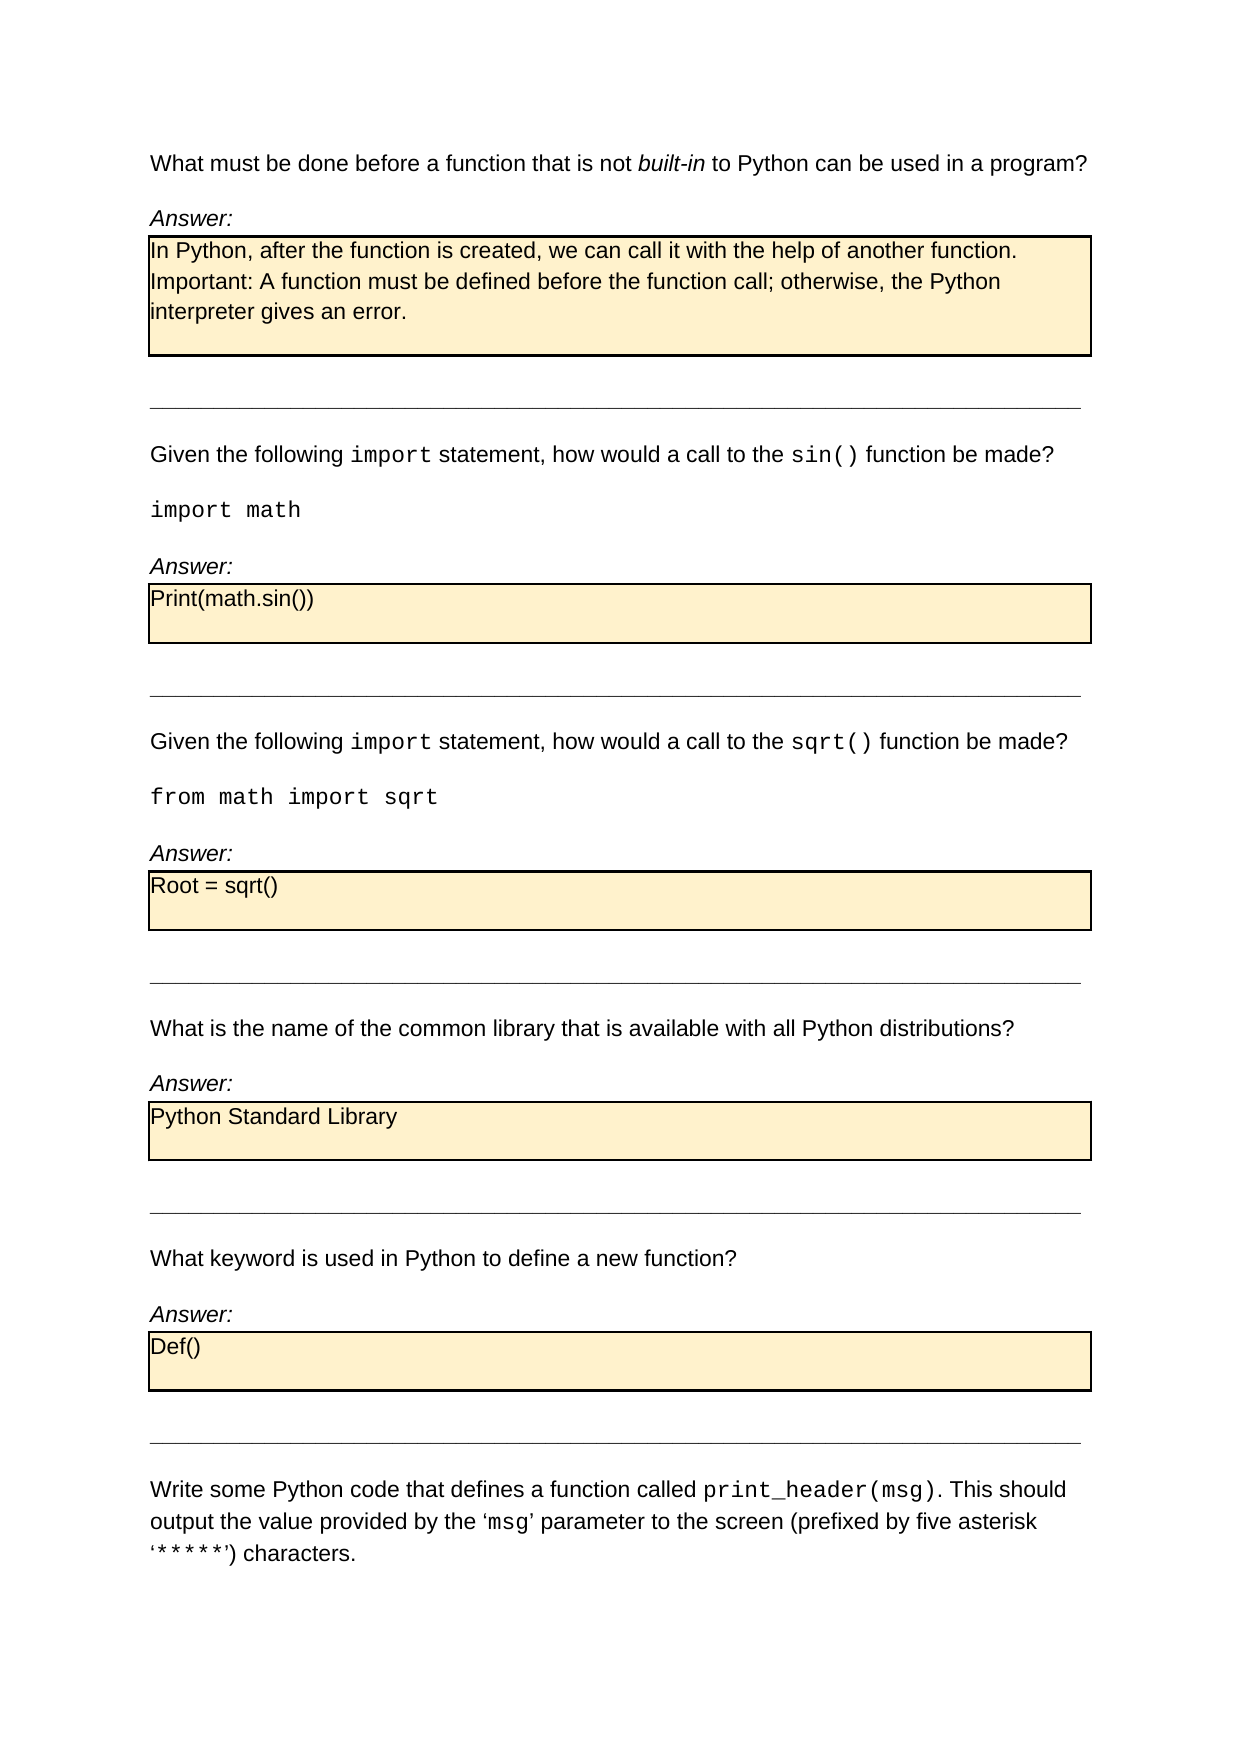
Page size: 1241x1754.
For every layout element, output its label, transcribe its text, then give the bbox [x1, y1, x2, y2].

text _________________________________________________________________________ [150, 1190, 1090, 1217]
text Given the following import statement, how would a call to the sqrt() function be made? [150, 728, 1090, 756]
text import math [150, 498, 1090, 524]
text Root = sqrt() [150, 873, 1090, 899]
text Answer: [150, 1070, 1090, 1097]
text Given the following import statement, how would a call to the sin() function be made? [150, 441, 1090, 469]
text Answer: [150, 840, 1090, 867]
text _________________________________________________________________________ [150, 1420, 1090, 1447]
text from math import sqrt [150, 785, 1090, 811]
text Print(math.sin()) [150, 585, 1090, 612]
text _________________________________________________________________________ [150, 673, 1090, 699]
text Answer: [150, 553, 1090, 579]
text _________________________________________________________________________ [150, 960, 1090, 986]
text In Python, after the function is created, we can call it with the help of another function. Important: A function must be defined before the function call; otherwise, the Python interpreter gives an error. [150, 238, 1090, 324]
text _________________________________________________________________________ [150, 385, 1090, 412]
text What must be done before a function that is not built-in to Python can be used in a program? [150, 150, 1090, 176]
text Python Standard Library [150, 1103, 1090, 1129]
text What keyword is used in Python to define a new function? [150, 1245, 1090, 1272]
text What is the name of the common library that is available with all Python distributions? [150, 1015, 1090, 1042]
text Answer: [150, 205, 1090, 232]
text Write some Python code that defines a function called print_header(msg). This should output the value provided by the ‘msg’ parameter to the screen (prefixed by five asterisk ‘*****’) characters. [150, 1476, 1090, 1568]
text Def() [150, 1333, 1090, 1359]
text Answer: [150, 1301, 1090, 1327]
